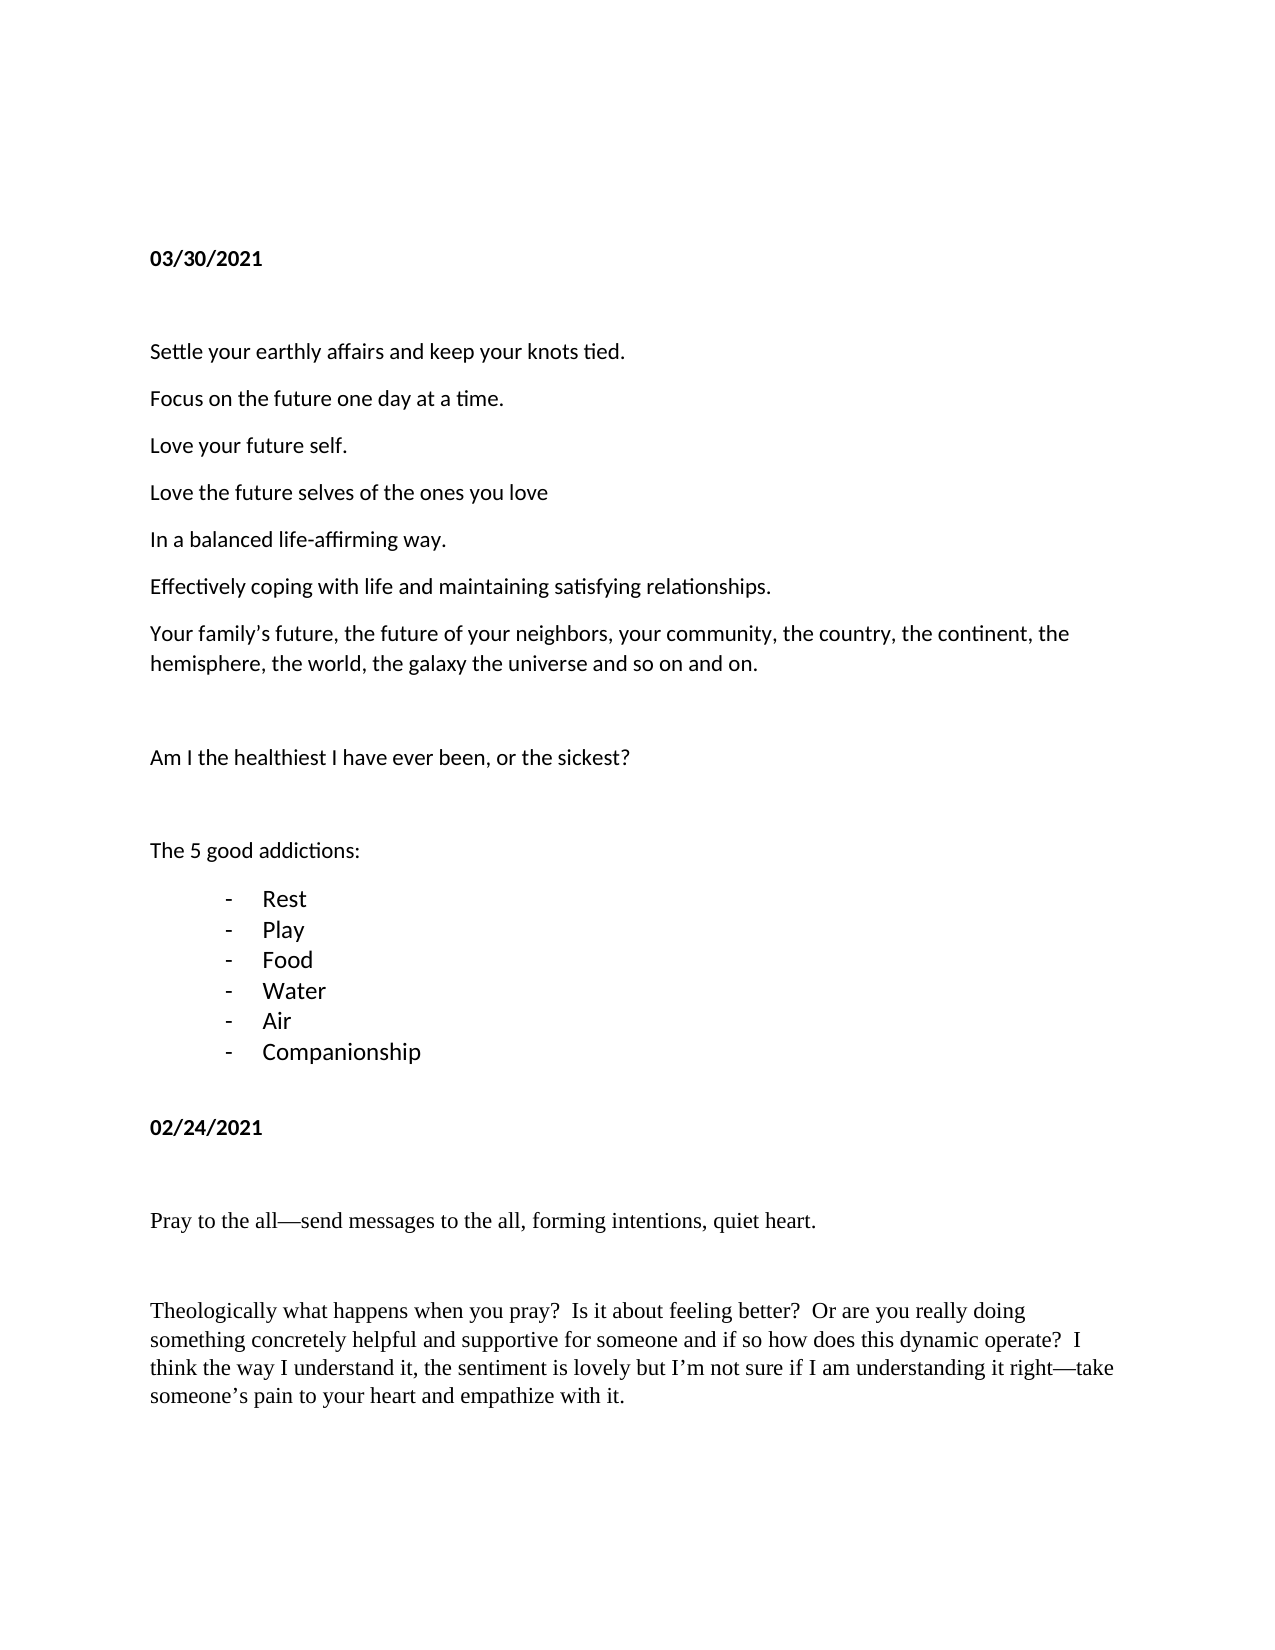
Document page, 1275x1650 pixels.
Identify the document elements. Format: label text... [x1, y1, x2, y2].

text Pray to the all—send messages to the all, forming intentions, quiet heart. [150, 1207, 1125, 1233]
text Your family’s future, the future of your neighbors, your community, the country, the continent, the hemisphere, the world, the galaxy the universe and so on and on. [150, 619, 1125, 677]
text The 5 good addictions: [150, 836, 1125, 864]
text Love the future selves of the ones you love [150, 478, 1125, 506]
list Food [225, 944, 1125, 975]
list Air [225, 1005, 1125, 1036]
list Companionship [225, 1036, 1125, 1066]
text 03/30/2021 [150, 244, 1125, 272]
text Focus on the future one day at a time. [150, 384, 1125, 412]
list Play [225, 914, 1125, 944]
text Settle your earthly affairs and keep your knots tied. [150, 337, 1125, 366]
text 02/24/2021 [150, 1113, 1125, 1141]
text Love your future self. [150, 431, 1125, 459]
text Theologically what happens when you pray? Is it about feeling better? Or are you really doing something concretely helpful and supportive for someone and if so how does this dynamic operate? I think the way I understand it, the sentiment is lovely but I’m not sure if I am understanding it right—take someone’s pain to your heart and empathize with it. [150, 1297, 1125, 1409]
text Effectively coping with life and maintaining satisfying relationships. [150, 572, 1125, 600]
text In a balanced life-affirming way. [150, 525, 1125, 553]
list Rest [225, 883, 1125, 914]
list Water [225, 975, 1125, 1005]
text Am I the healthiest I have ever been, or the sickest? [150, 743, 1125, 771]
